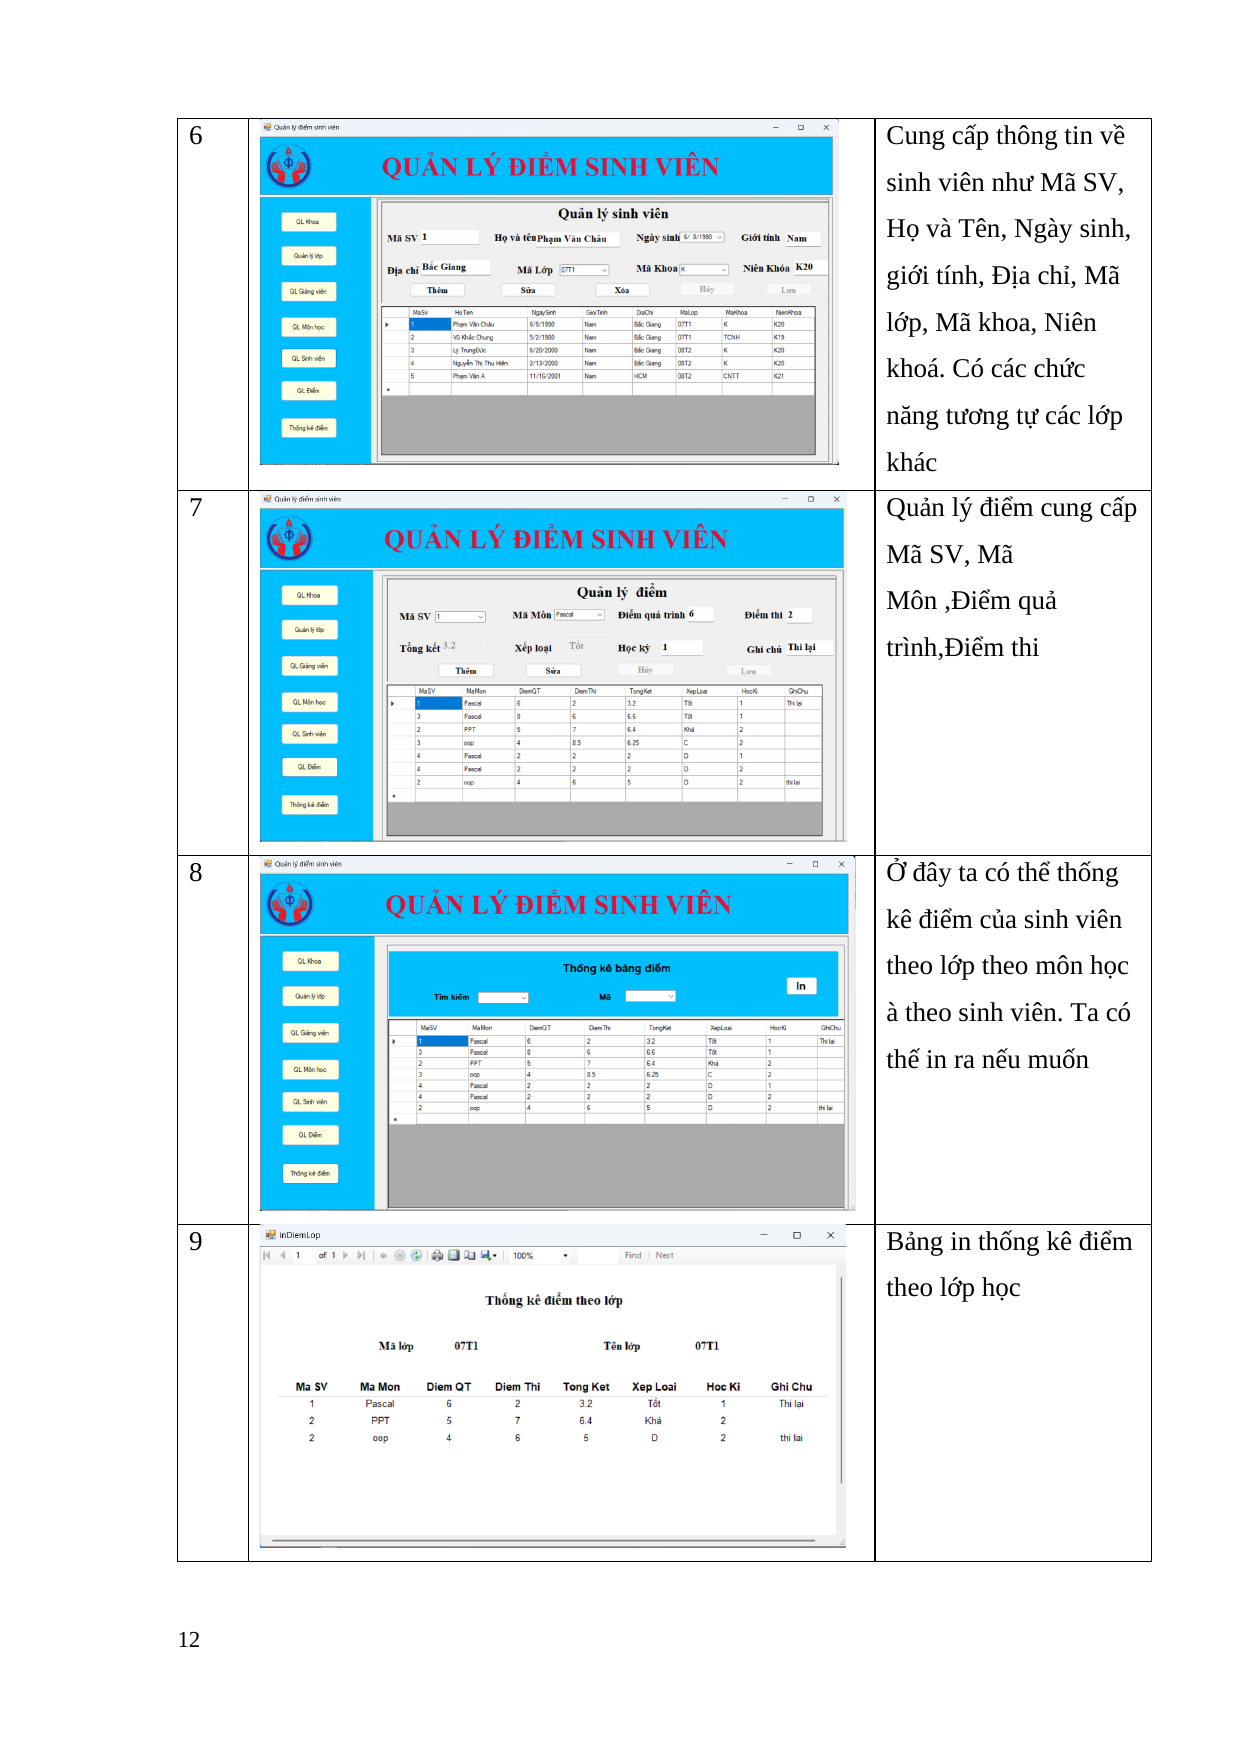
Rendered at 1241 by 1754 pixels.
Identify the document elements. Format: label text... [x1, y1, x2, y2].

table_cell [249, 491, 874, 855]
table_cell [249, 119, 874, 490]
picture [259, 856, 856, 1211]
table_cell Bảng in thống kê điểm theo lớp học [876, 1225, 1151, 1561]
picture [259, 119, 839, 465]
picture [259, 1224, 846, 1548]
table_cell Ở đây ta có thể thống kê điểm của sinh viên theo lớp theo môn học à theo sinh viên. Ta có thế in ra nếu muốn [876, 856, 1151, 1224]
table_cell Cung cấp thông tin về sinh viên như Mã SV, Họ và Tên, Ngày sinh, giới tính, Địa chỉ, Mã lớp, Mã khoa, Niên khoá. Có các chức năng tương tự các lớp khác [876, 119, 1151, 490]
table_cell 8 [178, 856, 248, 1224]
table_cell [249, 856, 874, 1224]
table_cell 7 [178, 491, 248, 855]
table_cell Quản lý điểm cung cấp Mã SV, Mã Môn ,Điểm quả trình,Điểm thi [876, 491, 1151, 855]
table_cell [249, 1225, 874, 1561]
table_cell 6 [178, 119, 248, 490]
table_cell 9 [178, 1225, 248, 1561]
picture [259, 491, 848, 842]
